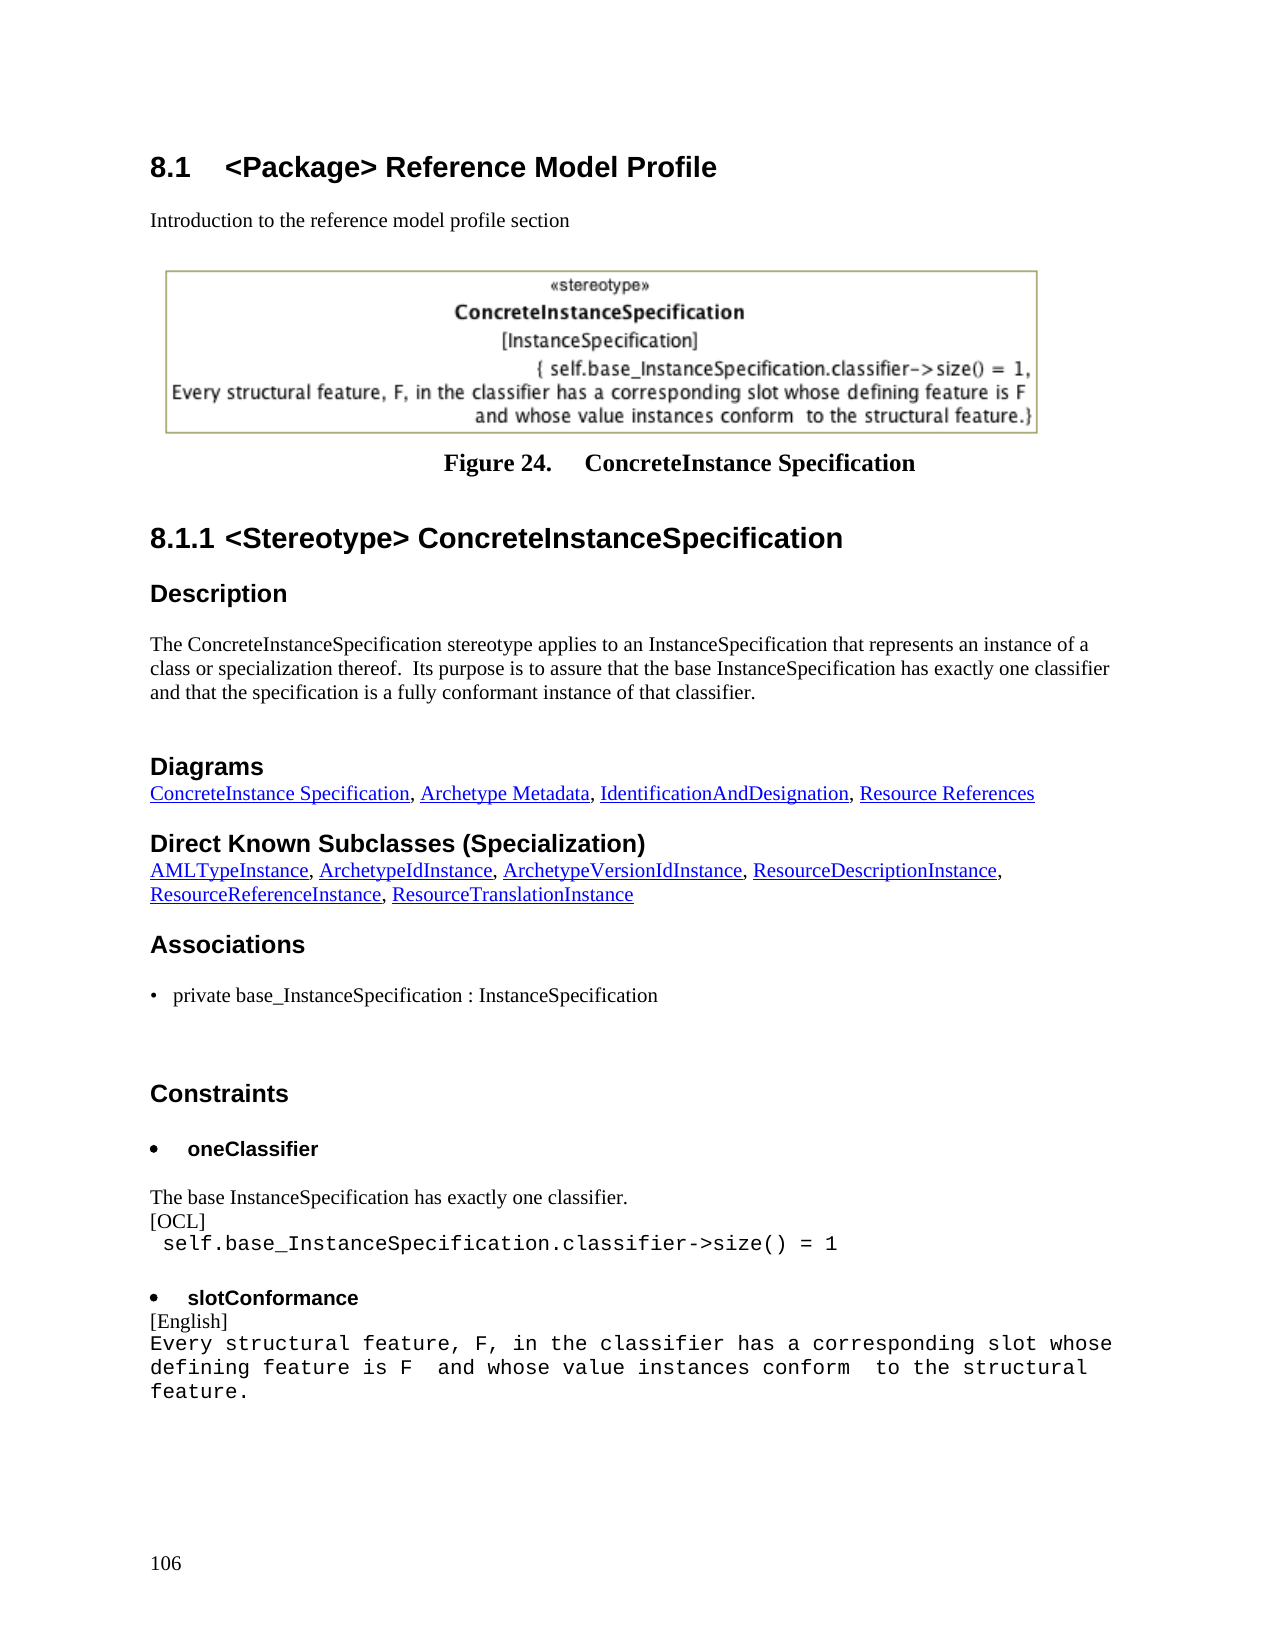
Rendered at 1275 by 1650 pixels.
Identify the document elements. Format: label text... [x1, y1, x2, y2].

text ConcreteInstance Specification, Archetype Metadata, IdentificationAndDesignation, Resource References [150, 781, 1125, 805]
text • private base_InstanceSpecification : InstanceSpecification [150, 983, 1125, 1007]
subtitle <Package> Reference Model Profile [150, 150, 1125, 183]
text The ConcreteInstanceSpecification stereotype applies to an InstanceSpecification that represents an instance of a class or specialization thereof. Its purpose is to assure that the base InstanceSpecification has exactly one classifier and that the specification is a fully conformant instance of that classifier. [150, 632, 1125, 704]
text Associations [150, 930, 1125, 959]
text self.base_InstanceSpecification.classifier->size() = 1 [150, 1233, 1125, 1257]
text The base InstanceSpecification has exactly one classifier. [150, 1185, 1125, 1209]
list slotConformance [150, 1285, 1125, 1309]
text Diagrams [150, 752, 1125, 781]
list oneClassifier [150, 1137, 1125, 1161]
subtitle <Stereotype> ConcreteInstanceSpecification [150, 522, 1125, 555]
text AMLTypeInstance, ArchetypeIdInstance, ArchetypeVersionIdInstance, ResourceDescriptionInstance, ResourceReferenceInstance, ResourceTranslationInstance [150, 858, 1125, 906]
text [English] [150, 1309, 1125, 1333]
text Description [150, 579, 1125, 608]
text Introduction to the reference model profile section [150, 208, 1125, 232]
list ConcreteInstance Specification [234, 448, 1125, 477]
text Direct Known Subclasses (Specialization) [150, 829, 1125, 858]
text Every structural feature, F, in the classifier has a corresponding slot whose defining feature is F and whose value instances conform to the structural feature. [150, 1333, 1125, 1404]
picture [150, 255, 1052, 448]
text Constraints [150, 1079, 1125, 1108]
text [OCL] [150, 1209, 1125, 1233]
